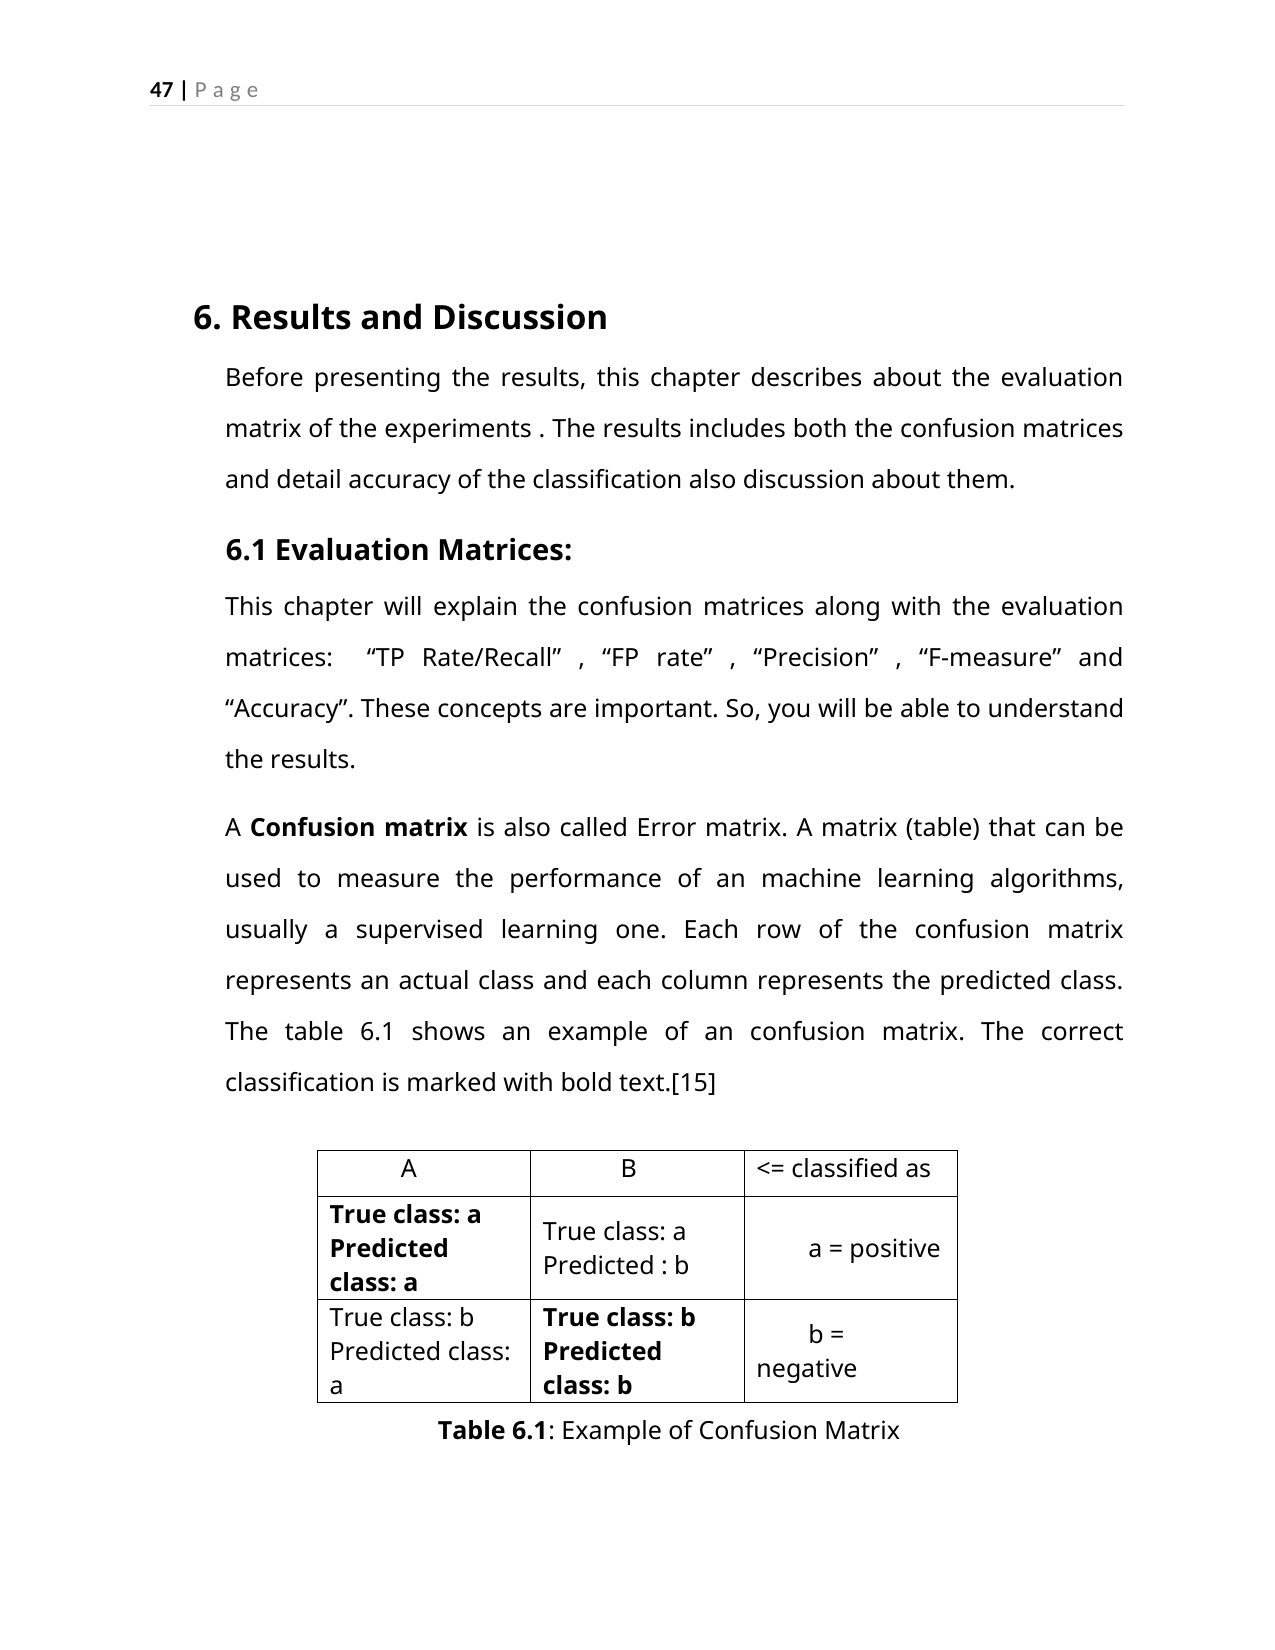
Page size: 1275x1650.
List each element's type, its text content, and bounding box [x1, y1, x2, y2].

table_cell True class: b Predicted class: b [531, 1300, 744, 1402]
table_cell True class: a Predicted : b [531, 1197, 744, 1299]
text 6. Results and Discussion [150, 293, 1125, 339]
text This chapter will explain the confusion matrices along with the evaluation matrices: “TP Rate/Recall” , “FP rate” , “Precision” , “F-measure” and “Accuracy”. These concepts are important. So, you will be able to understand the results. [225, 588, 1125, 776]
table_cell b = negative [745, 1300, 957, 1402]
table_header A [318, 1151, 530, 1196]
table_header <= classified as [745, 1151, 957, 1196]
text Before presenting the results, this chapter describes about the evaluation matrix of the experiments . The results includes both the confusion matrices and detail accuracy of the classification also discussion about them. [225, 359, 1125, 495]
table_cell True class: b Predicted class: a [318, 1300, 530, 1402]
text Table 6.1: Example of Confusion Matrix [150, 1413, 1125, 1447]
text 6.1 Evaluation Matrices: [150, 529, 1125, 569]
table_header B [531, 1151, 744, 1196]
text A Confusion matrix is also called Error matrix. A matrix (table) that can be used to measure the performance of an machine learning algorithms, usually a supervised learning one. Each row of the confusion matrix represents an actual class and each column represents the predicted class. The table 6.1 shows an example of an confusion matrix. The correct classification is marked with bold text.[15] [225, 809, 1125, 1098]
table_cell a = positive [745, 1197, 957, 1299]
table_cell True class: a Predicted class: a [318, 1197, 530, 1299]
